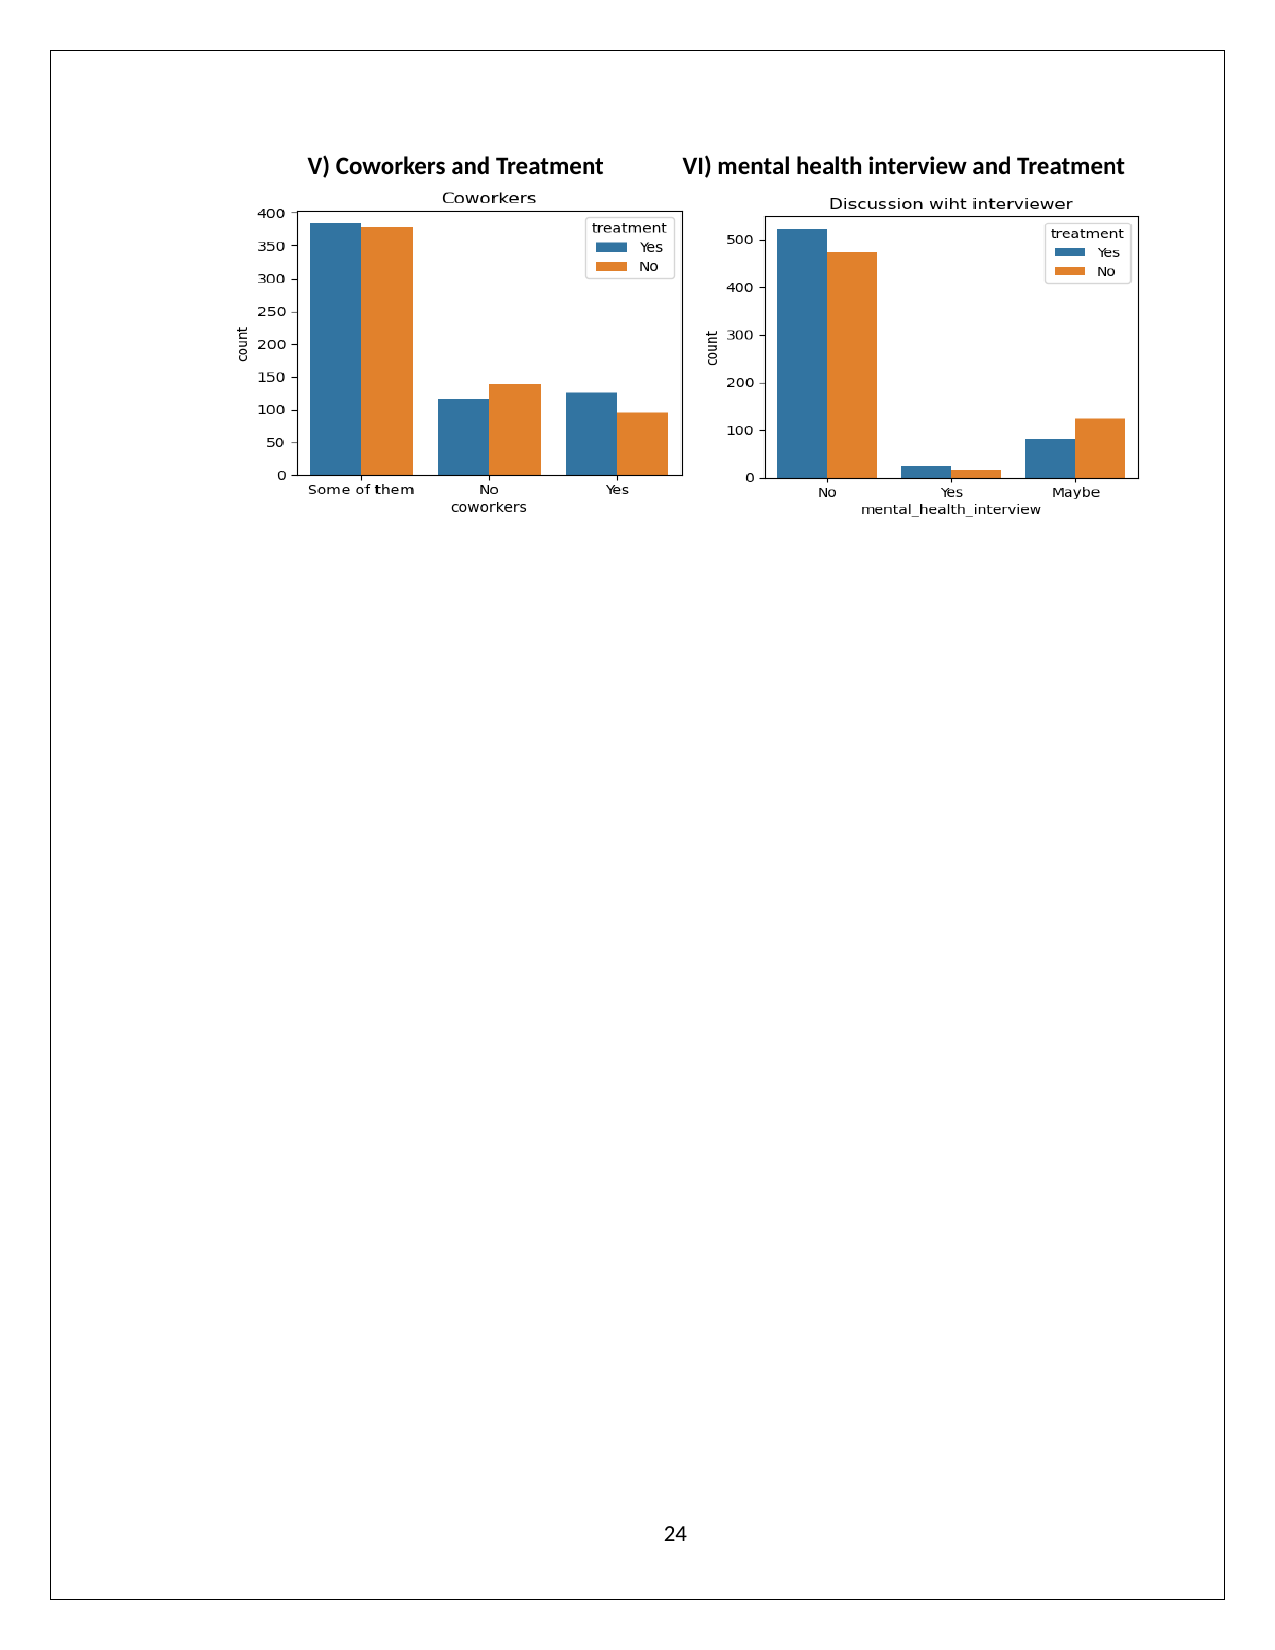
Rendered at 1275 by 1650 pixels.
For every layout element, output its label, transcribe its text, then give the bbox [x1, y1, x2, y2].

picture [695, 190, 1146, 521]
list V) Coworkers and Treatment VI) mental health interview and Treatment [300, 150, 1125, 181]
picture [225, 183, 690, 521]
